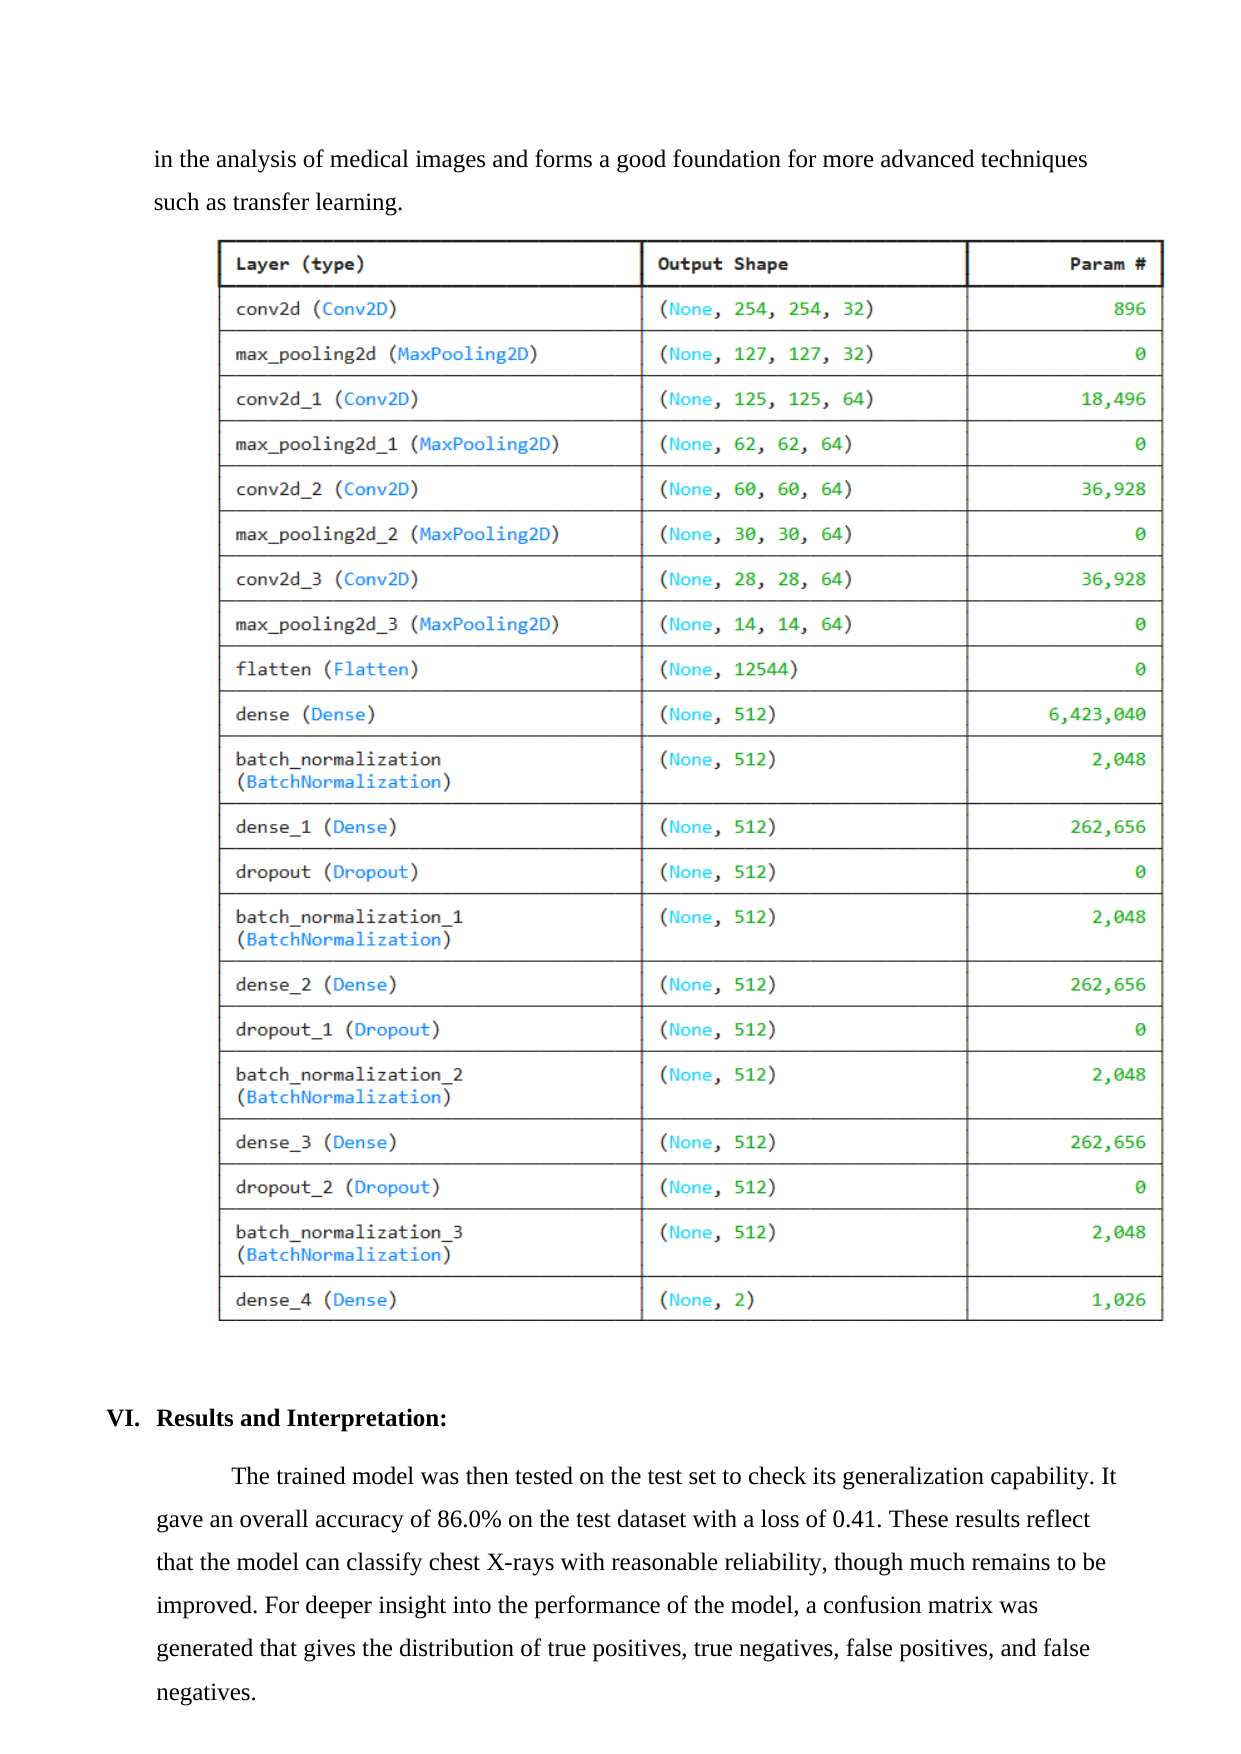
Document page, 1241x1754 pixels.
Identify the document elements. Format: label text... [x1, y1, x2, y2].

subtitle Results and Interpretation: [106, 1403, 1117, 1432]
text The trained model was then tested on the test set to check its generalization capability. It gave an overall accuracy of 86.0% on the test dataset with a loss of 0.41. These results reflect that the model can classify chest X-rays with reasonable reliability, though much remains to be improved. For deeper insight into the performance of the model, a confusion matrix was generated that gives the distribution of true positives, true negatives, false positives, and false negatives. [156, 1461, 1117, 1705]
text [153, 144, 1117, 216]
picture [209, 230, 1169, 1321]
